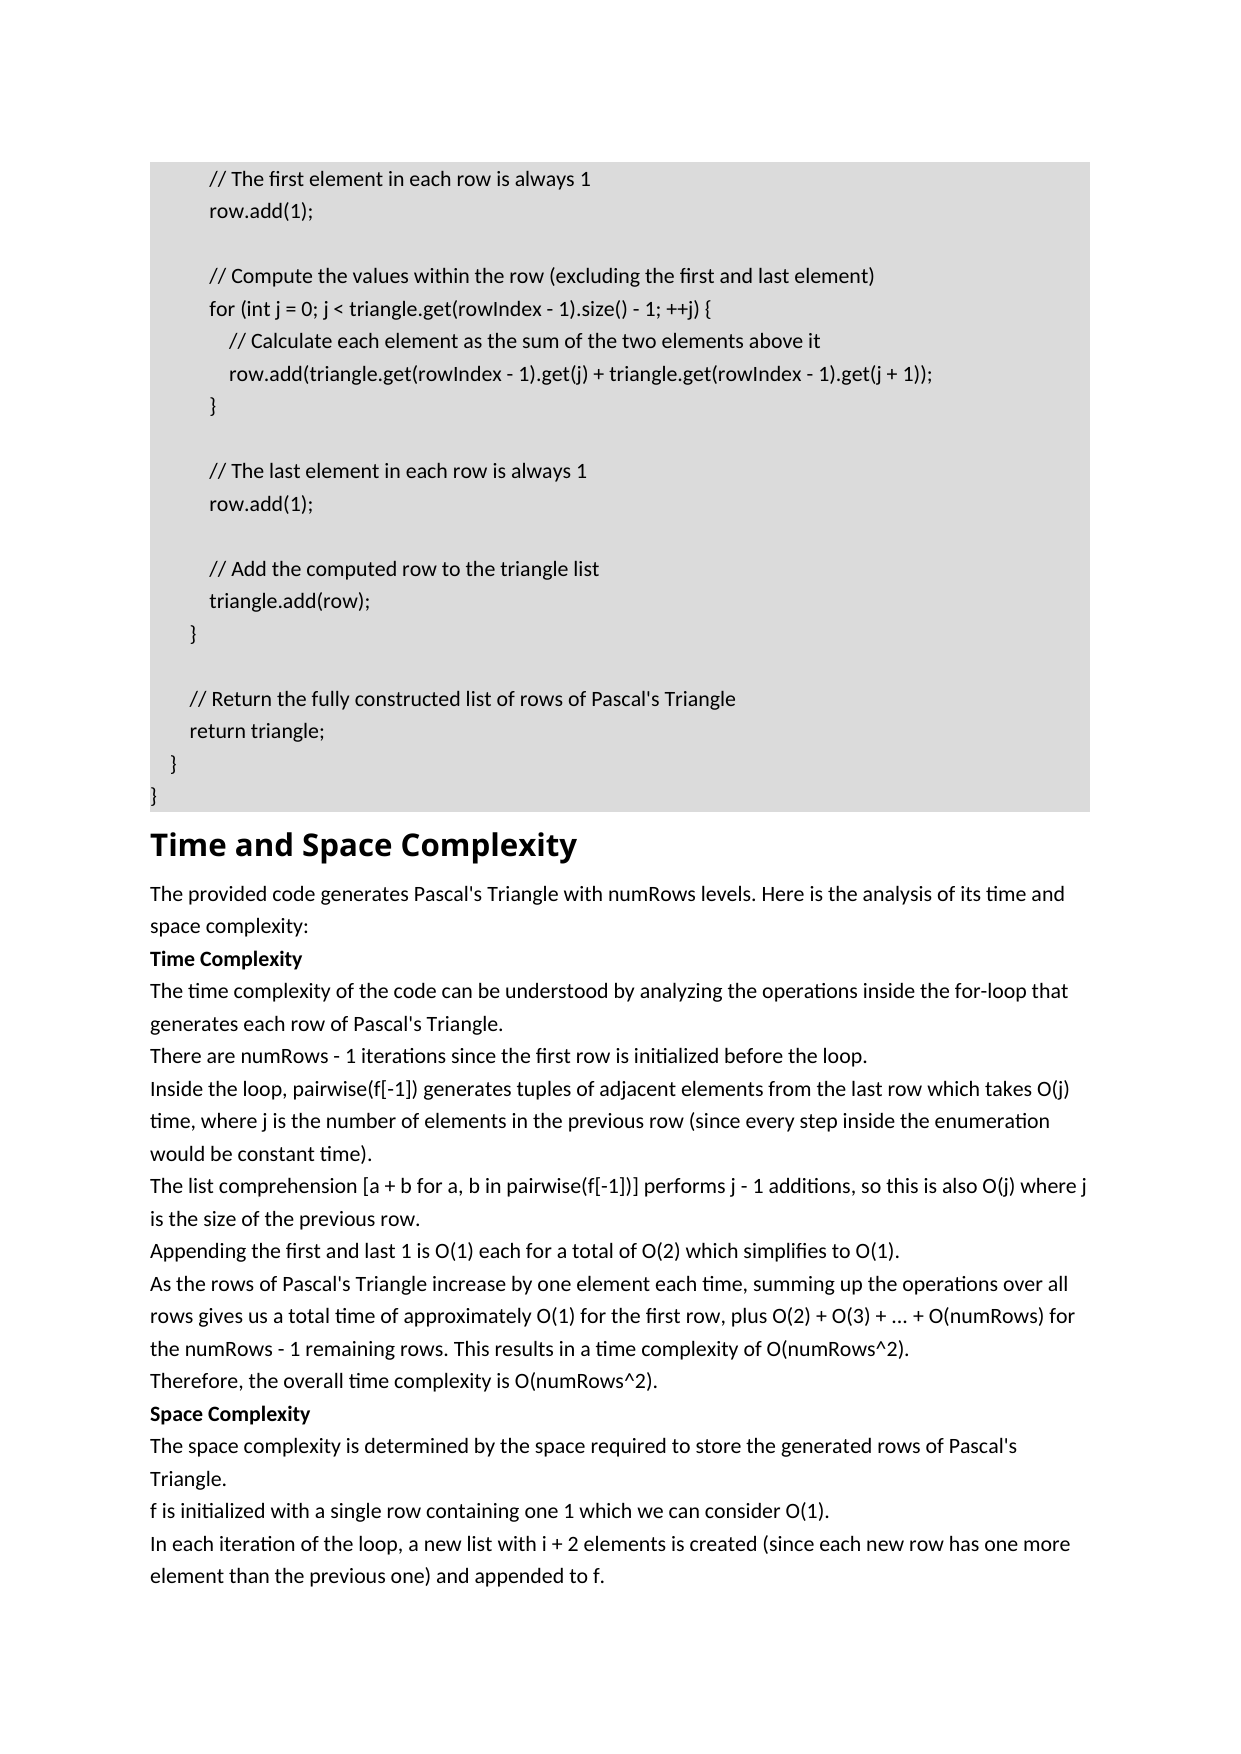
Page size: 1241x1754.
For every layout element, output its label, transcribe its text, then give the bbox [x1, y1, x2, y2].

text row.add(1); [150, 487, 1090, 519]
text // Compute the values within the row (excluding the first and last element) [150, 259, 1090, 292]
text The space complexity is determined by the space required to store the generated rows of Pascal's Triangle. [150, 1429, 1090, 1494]
text Space Complexity [150, 1397, 1090, 1429]
text The provided code generates Pascal's Triangle with numRows levels. Here is the analysis of its time and space complexity: [150, 877, 1090, 942]
text The time complexity of the code can be understood by analyzing the operations inside the for-loop that generates each row of Pascal's Triangle. [150, 974, 1090, 1039]
text // The last element in each row is always 1 [150, 454, 1090, 487]
text } [150, 617, 1090, 649]
text return triangle; [150, 714, 1090, 747]
text triangle.add(row); [150, 584, 1090, 617]
text As the rows of Pascal's Triangle increase by one element each time, summing up the operations over all rows gives us a total time of approximately O(1) for the first row, plus O(2) + O(3) + ... + O(numRows) for the numRows - 1 remaining rows. This results in a time complexity of O(numRows^2). [150, 1267, 1090, 1364]
text Time Complexity [150, 942, 1090, 974]
text } [150, 779, 1090, 812]
text // The first element in each row is always 1 [150, 162, 1090, 194]
text } [150, 389, 1090, 422]
text } [150, 747, 1090, 779]
text The list comprehension [a + b for a, b in pairwise(f[-1])] performs j - 1 additions, so this is also O(j) where j is the size of the previous row. [150, 1169, 1090, 1234]
text row.add(1); [150, 194, 1090, 227]
text Appending the first and last 1 is O(1) each for a total of O(2) which simplifies to O(1). [150, 1234, 1090, 1267]
text // Calculate each element as the sum of the two elements above it [150, 324, 1090, 357]
text In each iteration of the loop, a new list with i + 2 elements is created (since each new row has one more element than the previous one) and appended to f. [150, 1527, 1090, 1592]
text // Add the computed row to the triangle list [150, 552, 1090, 584]
text Inside the loop, pairwise(f[-1]) generates tuples of adjacent elements from the last row which takes O(j) time, where j is the number of elements in the previous row (since every step inside the enumeration would be constant time). [150, 1072, 1090, 1169]
text f is initialized with a single row containing one 1 which we can consider O(1). [150, 1494, 1090, 1527]
text // Return the fully constructed list of rows of Pascal's Triangle [150, 682, 1090, 714]
text for (int j = 0; j < triangle.get(rowIndex - 1).size() - 1; ++j) { [150, 292, 1090, 324]
text row.add(triangle.get(rowIndex - 1).get(j) + triangle.get(rowIndex - 1).get(j + 1)); [150, 357, 1090, 389]
text Time and Space Complexity [150, 812, 1090, 877]
text Therefore, the overall time complexity is O(numRows^2). [150, 1364, 1090, 1397]
text There are numRows - 1 iterations since the first row is initialized before the loop. [150, 1039, 1090, 1072]
